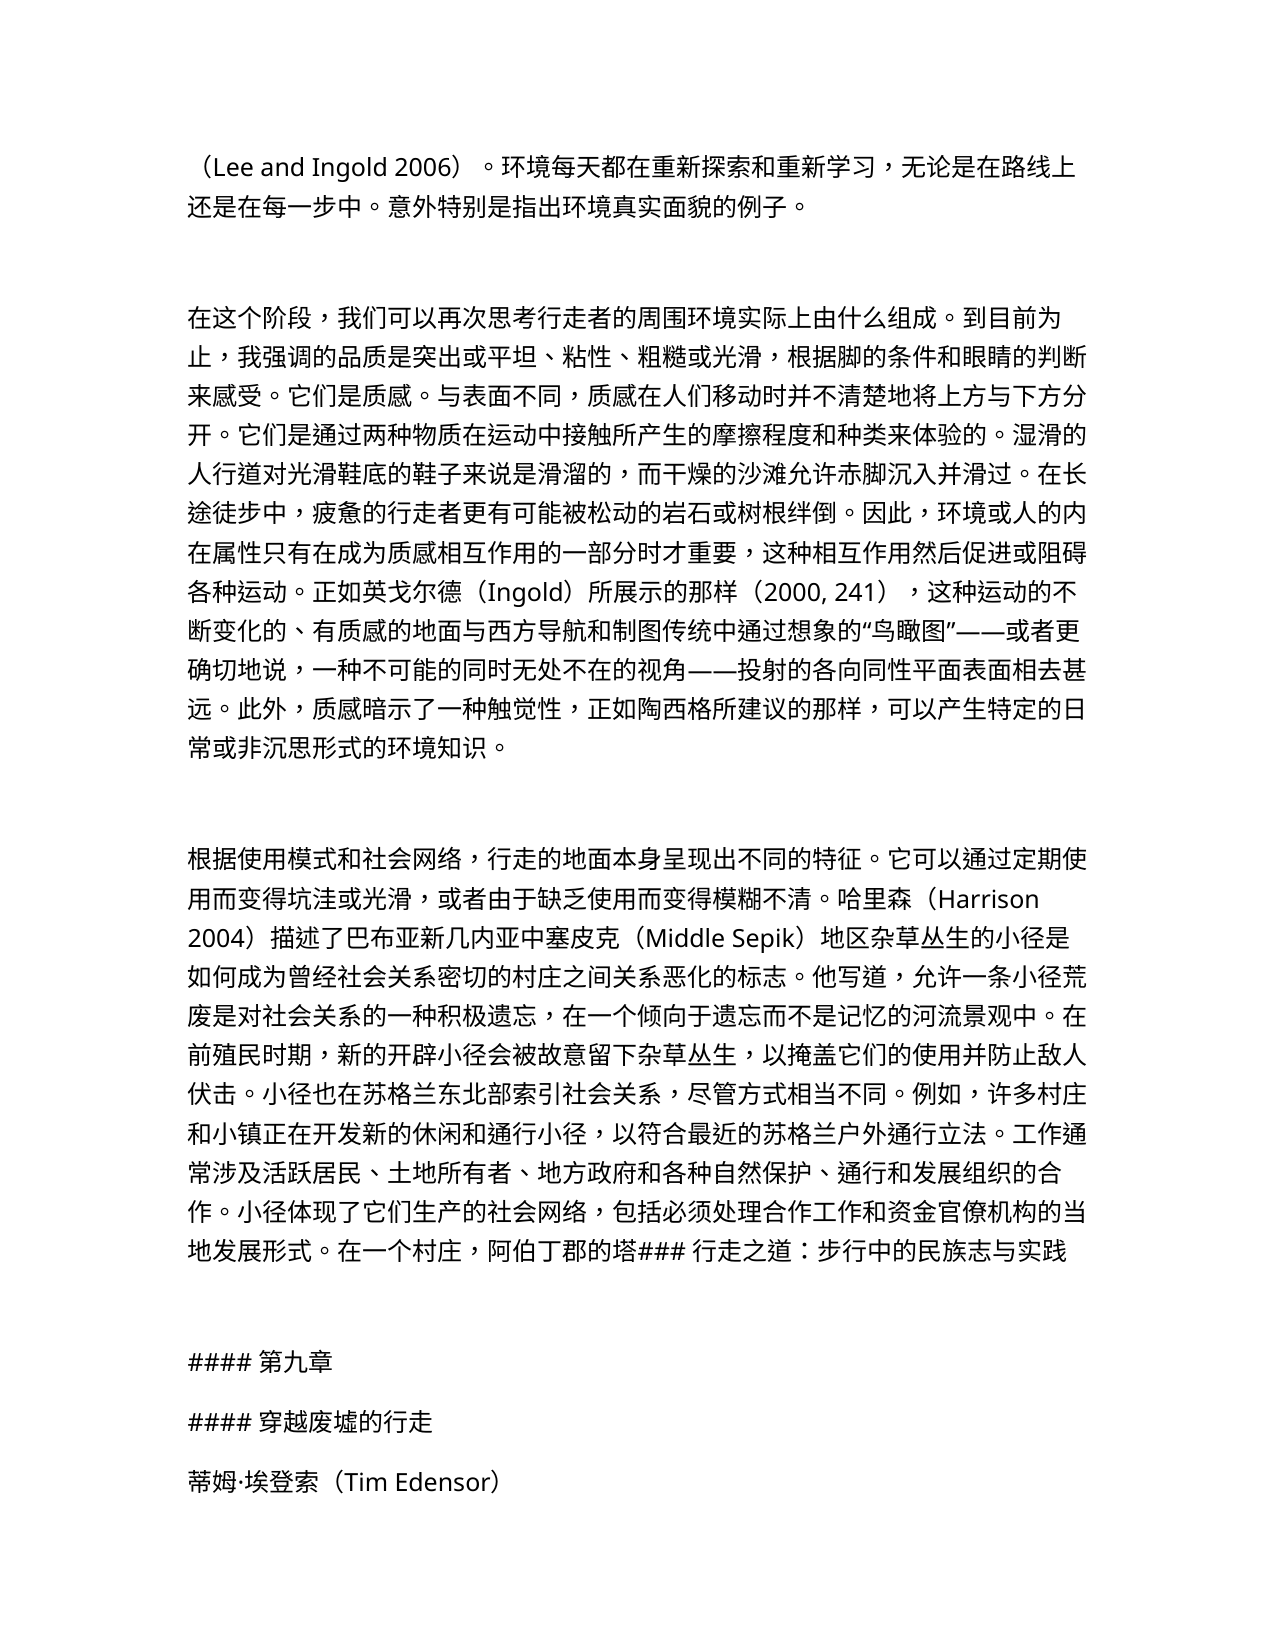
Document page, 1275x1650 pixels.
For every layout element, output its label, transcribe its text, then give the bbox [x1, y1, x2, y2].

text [187, 150, 1087, 223]
text 根据使用模式和社会网络，行走的地面本身呈现出不同的特征。它可以通过定期使用而变得坑洼或光滑，或者由于缺乏使用而变得模糊不清。哈里森（Harrison 2004）描述了巴布亚新几内亚中塞皮克（Middle Sepik）地区杂草丛生的小径是如何成为曾经社会关系密切的村庄之间关系恶化的标志。他写道，允许一条小径荒废是对社会关系的一种积极遗忘，在一个倾向于遗忘而不是记忆的河流景观中。在前殖民时期，新的开辟小径会被故意留下杂草丛生，以掩盖它们的使用并防止敌人伏击。小径也在苏格兰东北部索引社会关系，尽管方式相当不同。例如，许多村庄和小镇正在开发新的休闲和通行小径，以符合最近的苏格兰户外通行立法。工作通常涉及活跃居民、土地所有者、地方政府和各种自然保护、通行和发展组织的合作。小径体现了它们生产的社会网络，包括必须处理合作工作和资金官僚机构的当地发展形式。在一个村庄，阿伯丁郡的塔### 行走之道：步行中的民族志与实践 [187, 842, 1087, 1268]
text 在这个阶段，我们可以再次思考行走者的周围环境实际上由什么组成。到目前为止，我强调的品质是突出或平坦、粘性、粗糙或光滑，根据脚的条件和眼睛的判断来感受。它们是质感。与表面不同，质感在人们移动时并不清楚地将上方与下方分开。它们是通过两种物质在运动中接触所产生的摩擦程度和种类来体验的。湿滑的人行道对光滑鞋底的鞋子来说是滑溜的，而干燥的沙滩允许赤脚沉入并滑过。在长途徒步中，疲惫的行走者更有可能被松动的岩石或树根绊倒。因此，环境或人的内在属性只有在成为质感相互作用的一部分时才重要，这种相互作用然后促进或阻碍各种运动。正如英戈尔德（Ingold）所展示的那样（2000, 241），这种运动的不断变化的、有质感的地面与西方导航和制图传统中通过想象的“鸟瞰图”——或者更确切地说，一种不可能的同时无处不在的视角——投射的各向同性平面表面相去甚远。此外，质感暗示了一种触觉性，正如陶西格所建议的那样，可以产生特定的日常或非沉思形式的环境知识。 [187, 300, 1087, 765]
text #### 穿越废墟的行走 [187, 1405, 1087, 1439]
text 蒂姆·埃登索（Tim Edensor） [187, 1465, 1087, 1499]
text #### 第九章 [187, 1345, 1087, 1379]
